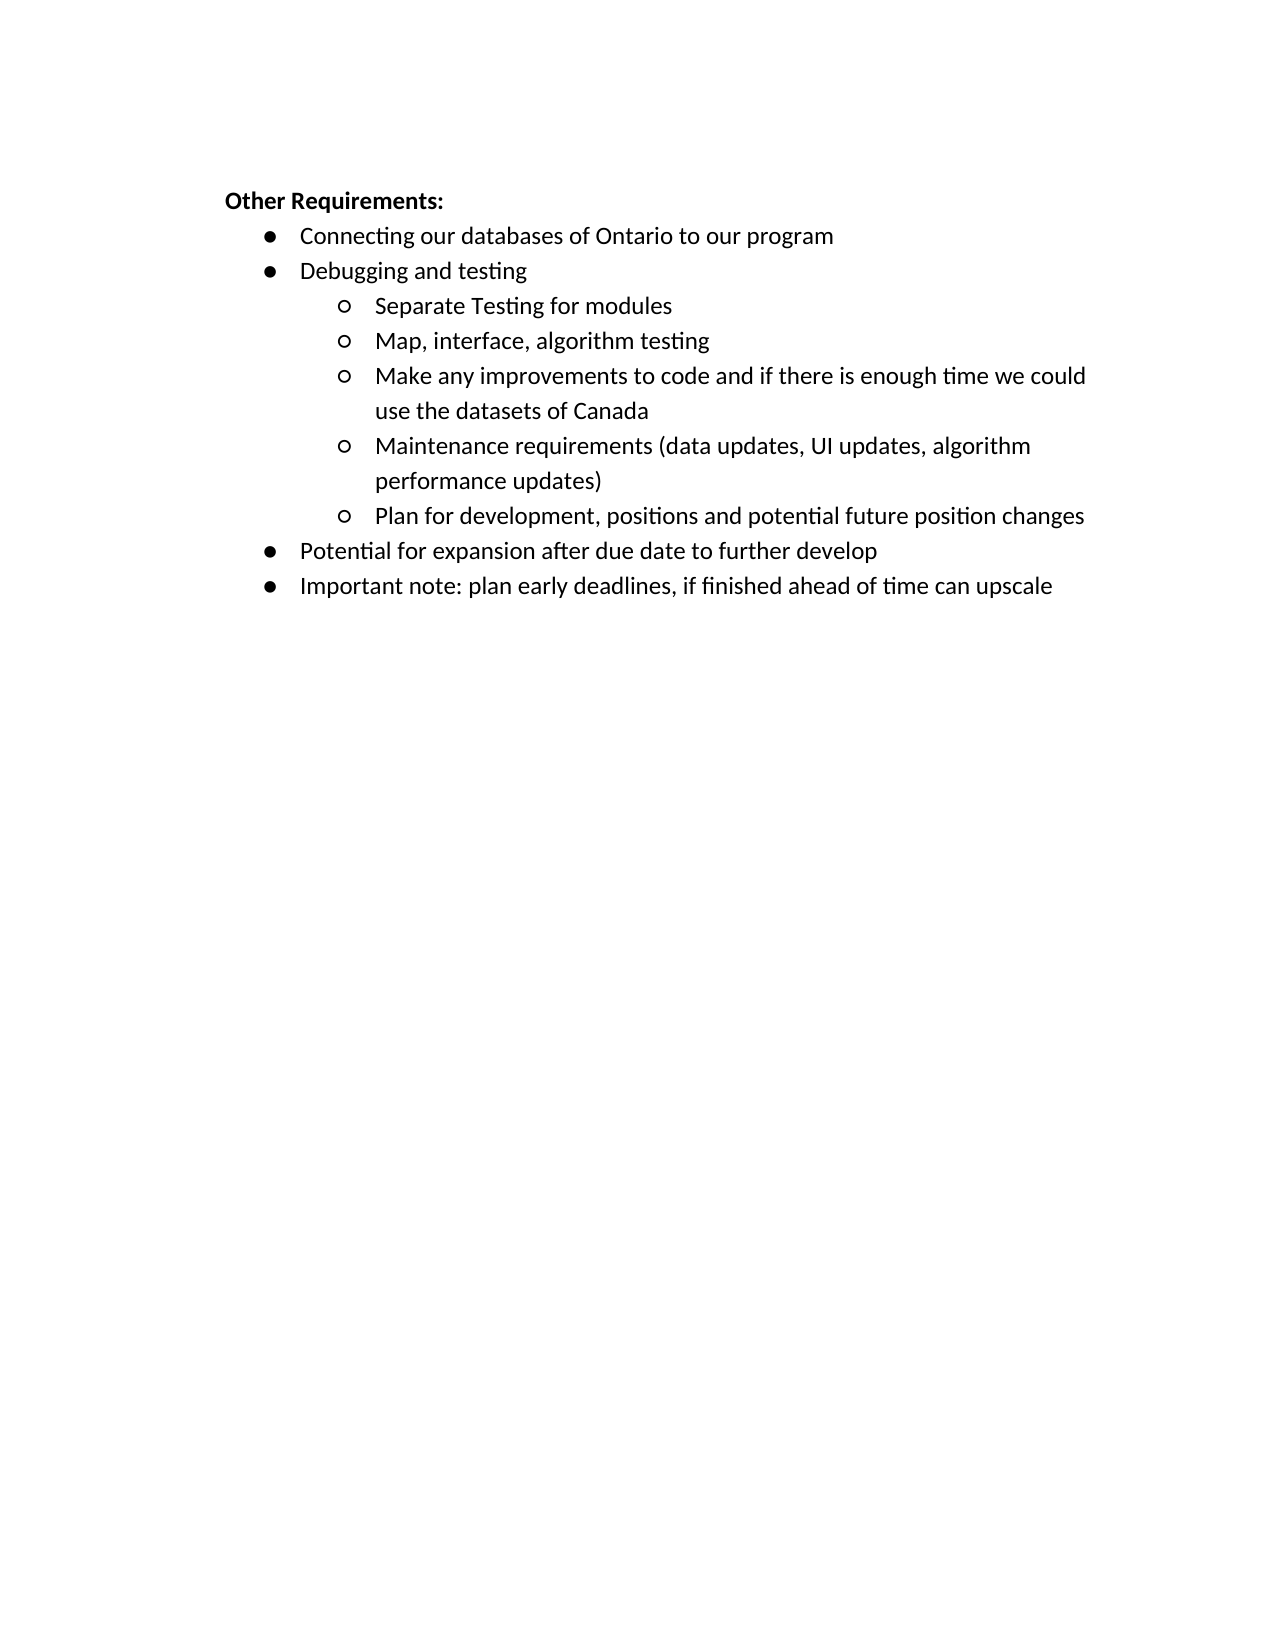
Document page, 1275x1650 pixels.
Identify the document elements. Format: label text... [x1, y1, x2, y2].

list Separate Testing for modules [337, 290, 1125, 321]
text Other Requirements: [225, 185, 1125, 216]
list Connecting our databases of Ontario to our program [262, 220, 1125, 251]
list Maintenance requirements (data updates, UI updates, algorithm performance updates) [337, 430, 1125, 496]
list Plan for development, positions and potential future position changes [337, 500, 1125, 531]
list Potential for expansion after due date to further develop [262, 535, 1125, 566]
list Make any improvements to code and if there is enough time we could use the datasets of Canada [337, 360, 1125, 426]
list Important note: plan early deadlines, if finished ahead of time can upscale [262, 570, 1125, 601]
list Debugging and testing [262, 255, 1125, 286]
list Map, interface, algorithm testing [337, 325, 1125, 356]
